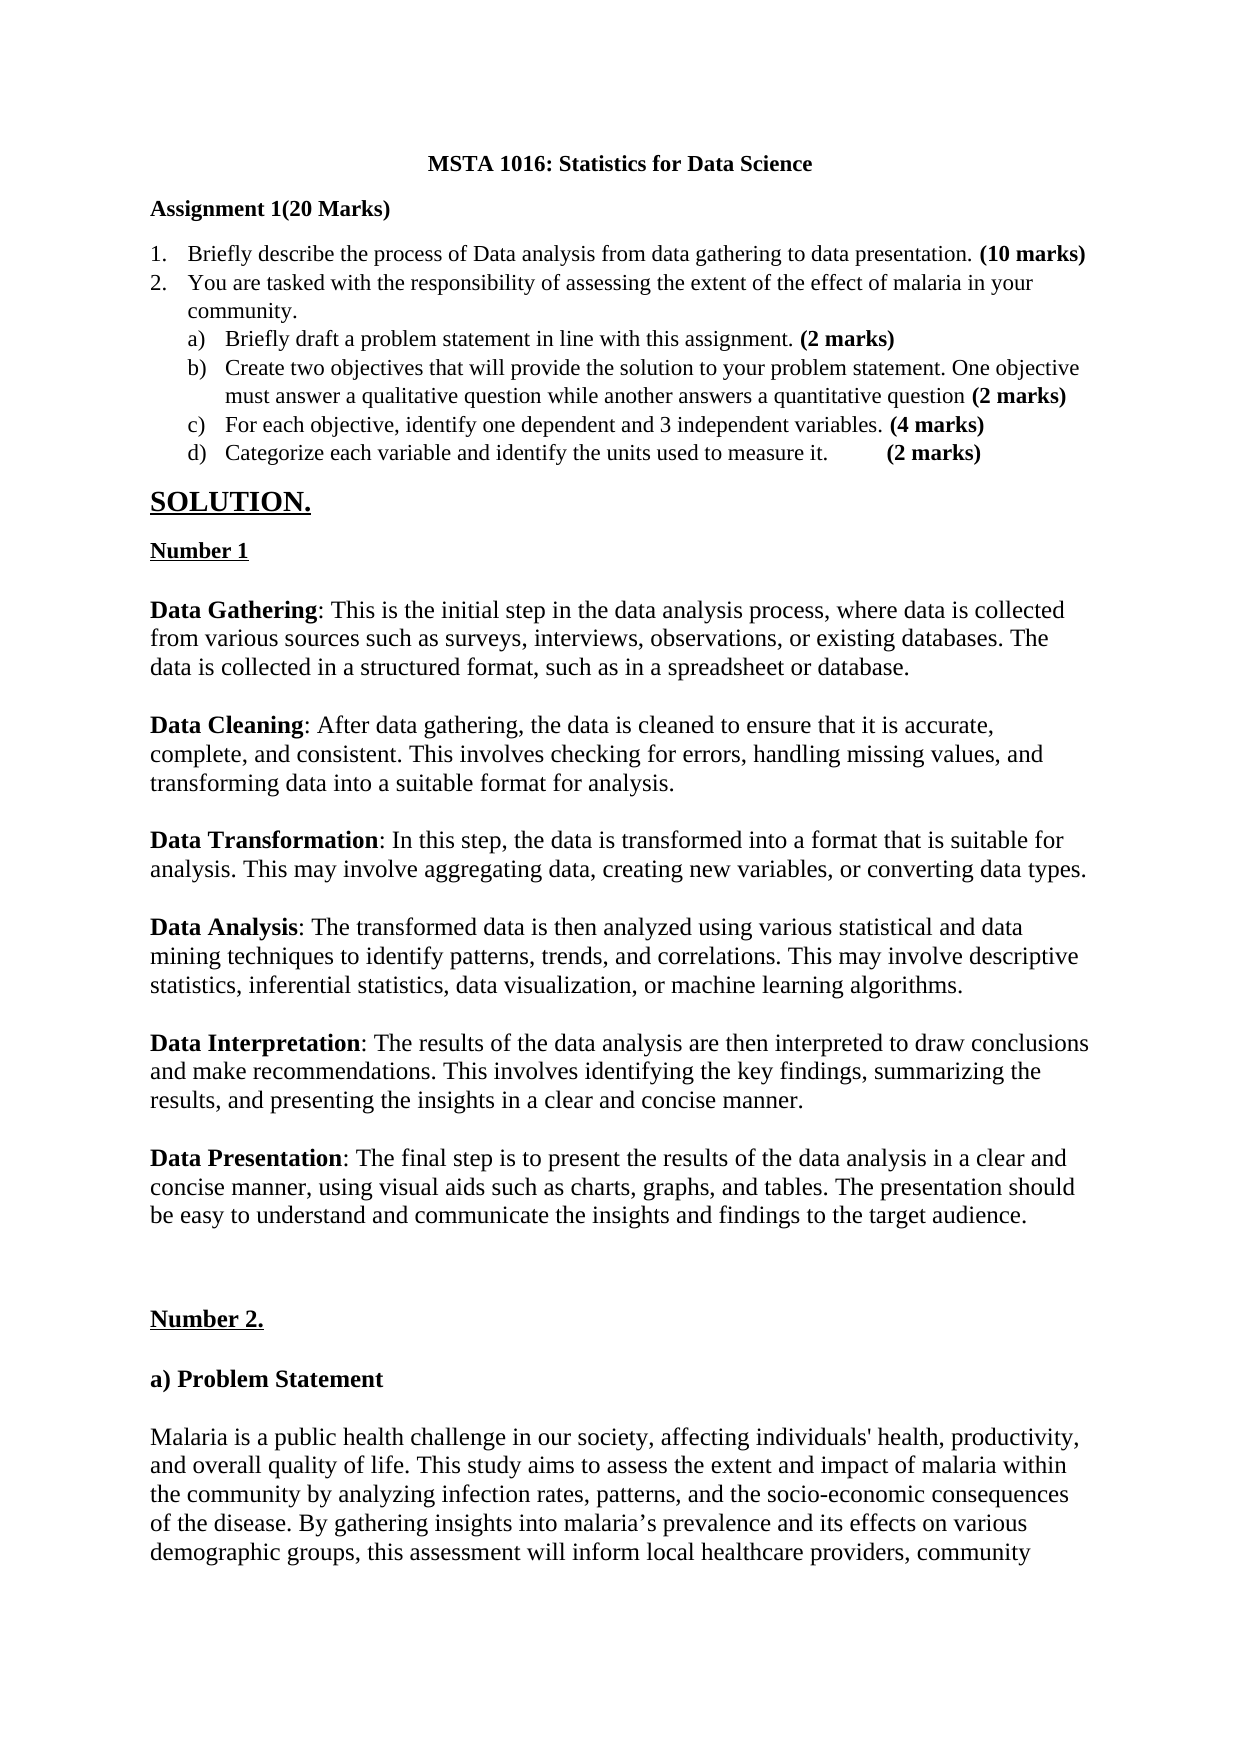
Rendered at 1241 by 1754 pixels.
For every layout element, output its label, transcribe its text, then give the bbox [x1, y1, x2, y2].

text Data Interpretation: The results of the data analysis are then interpreted to draw conclusions and make recommendations. This involves identifying the key findings, summarizing the results, and presenting the insights in a clear and concise manner. [150, 1028, 1090, 1114]
text a) Problem Statement [150, 1364, 1090, 1393]
list You are tasked with the responsibility of assessing the extent of the effect of malaria in your community. [150, 269, 1090, 323]
text Number 1 [150, 537, 1090, 563]
list Briefly describe the process of Data analysis from data gathering to data presentation. (10 marks) [150, 240, 1090, 267]
text MSTA 1016: Statistics for Data Science [150, 150, 1090, 176]
list Categorize each variable and identify the units used to measure it. (2 marks) [187, 439, 1090, 466]
text Data Cleaning: After data gathering, the data is cleaned to ensure that it is accurate, complete, and consistent. This involves checking for errors, handling missing values, and transforming data into a suitable format for analysis. [150, 710, 1090, 796]
text Data Gathering: This is the initial step in the data analysis process, where data is collected from various sources such as surveys, interviews, observations, or existing databases. The data is collected in a structured format, such as in a spreadsheet or database. [150, 595, 1090, 681]
list Briefly draft a problem statement in line with this assignment. (2 marks) [187, 326, 1090, 352]
text SOLUTION. [150, 484, 1090, 518]
list For each objective, identify one dependent and 3 independent variables. (4 marks) [187, 411, 1090, 437]
text Assignment 1(20 Marks) [150, 195, 1090, 221]
text Data Transformation: In this step, the data is transformed into a format that is suitable for analysis. This may involve aggregating data, creating new variables, or converting data types. [150, 826, 1090, 883]
text Data Analysis: The transformed data is then analyzed using various statistical and data mining techniques to identify patterns, trends, and correlations. This may involve descriptive statistics, inferential statistics, data visualization, or machine learning algorithms. [150, 912, 1090, 998]
text Number 2. [150, 1304, 1090, 1332]
list Create two objectives that will provide the solution to your problem statement. One objective must answer a qualitative question while another answers a quantitative question (2 marks) [187, 354, 1090, 409]
text Data Presentation: The final step is to present the results of the data analysis in a clear and concise manner, using visual aids such as charts, graphs, and tables. The presentation should be easy to understand and communicate the insights and findings to the target audience. [150, 1143, 1090, 1229]
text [150, 1422, 1090, 1566]
